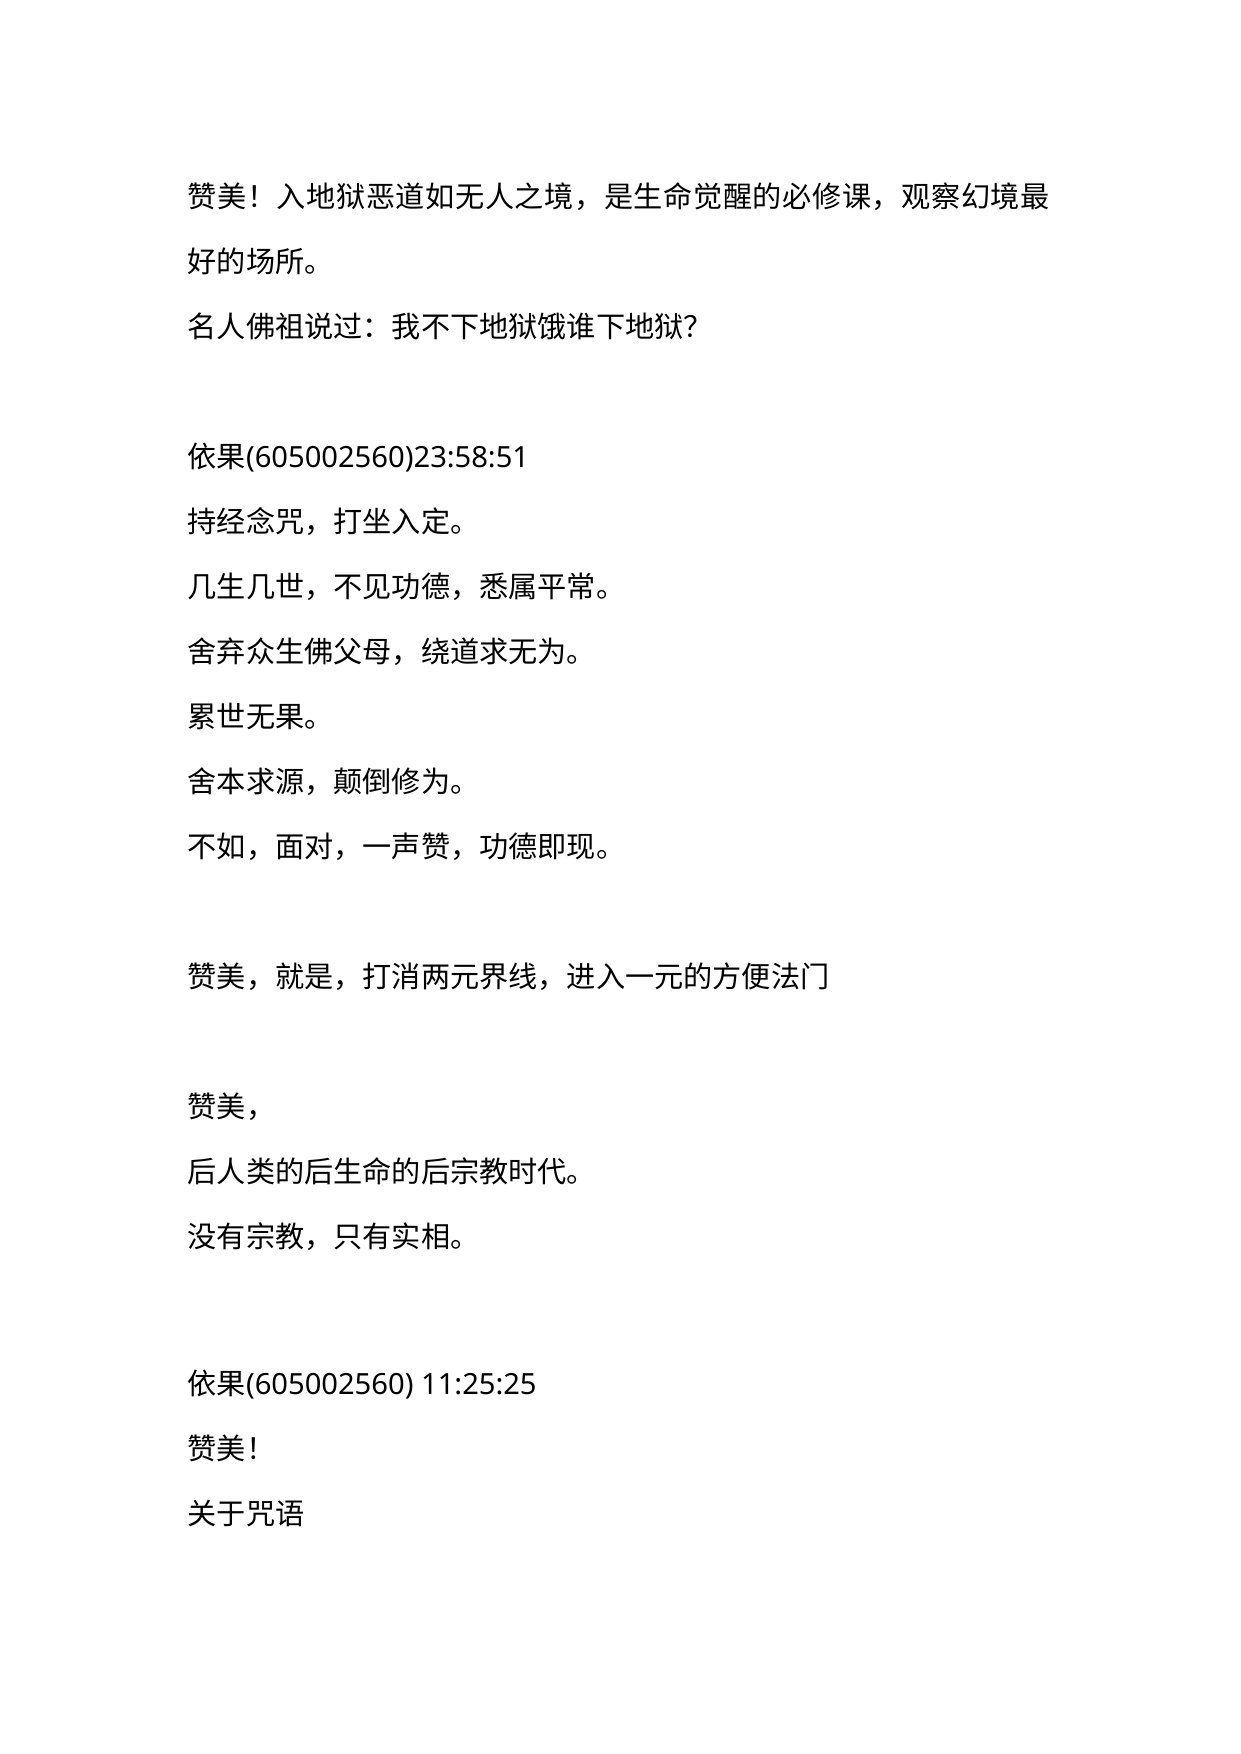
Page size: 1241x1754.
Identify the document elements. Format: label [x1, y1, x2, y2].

text [187, 162, 1053, 1267]
text [187, 1349, 1053, 1544]
